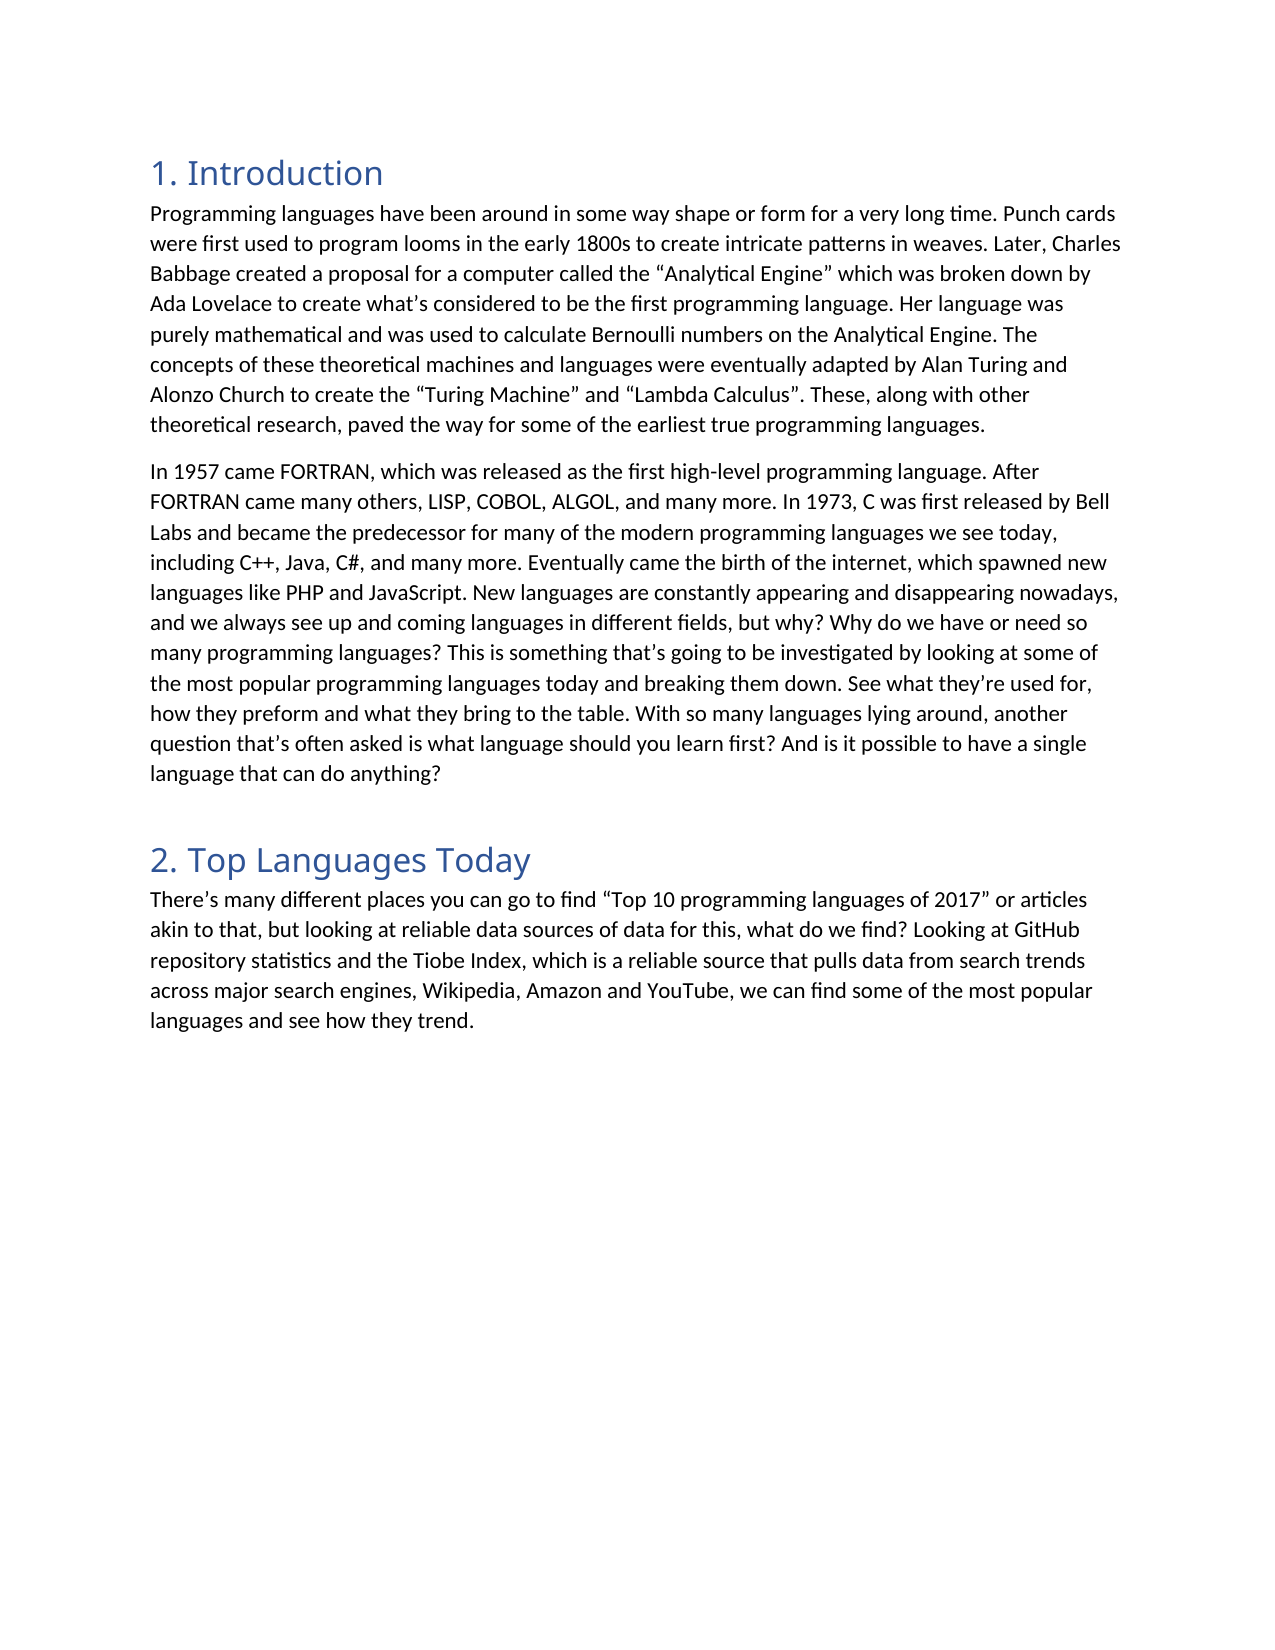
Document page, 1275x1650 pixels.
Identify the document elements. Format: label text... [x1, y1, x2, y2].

text Programming languages have been around in some way shape or form for a very long time. Punch cards were first used to program looms in the early 1800s to create intricate patterns in weaves. Later, Charles Babbage created a proposal for a computer called the “Analytical Engine” which was broken down by Ada Lovelace to create what’s considered to be the first programming language. Her language was purely mathematical and was used to calculate Bernoulli numbers on the Analytical Engine. The concepts of these theoretical machines and languages were eventually adapted by Alan Turing and Alonzo Church to create the “Turing Machine” and “Lambda Calculus”. These, along with other theoretical research, paved the way for some of the earliest true programming languages. [150, 199, 1125, 438]
subtitle Introduction [150, 150, 1125, 195]
text There’s many different places you can go to find “Top 10 programming languages of 2017” or articles akin to that, but looking at reliable data sources of data for this, what do we find? Looking at GitHub repository statistics and the Tiobe Index, which is a reliable source that pulls data from search trends across major search engines, Wikipedia, Amazon and YouTube, we can find some of the most popular languages and see how they trend. [150, 885, 1125, 1034]
text In 1957 came FORTRAN, which was released as the first high-level programming language. After FORTRAN came many others, LISP, COBOL, ALGOL, and many more. In 1973, C was first released by Bell Labs and became the predecessor for many of the modern programming languages we see today, including C++, Java, C#, and many more. Eventually came the birth of the internet, which spawned new languages like PHP and JavaScript. New languages are constantly appearing and disappearing nowadays, and we always see up and coming languages in different fields, but why? Why do we have or need so many programming languages? This is something that’s going to be investigated by looking at some of the most popular programming languages today and breaking them down. See what they’re used for, how they preform and what they bring to the table. With so many languages lying around, another question that’s often asked is what language should you learn first? And is it possible to have a single language that can do anything? [150, 457, 1125, 787]
subtitle Top Languages Today [150, 836, 1125, 882]
